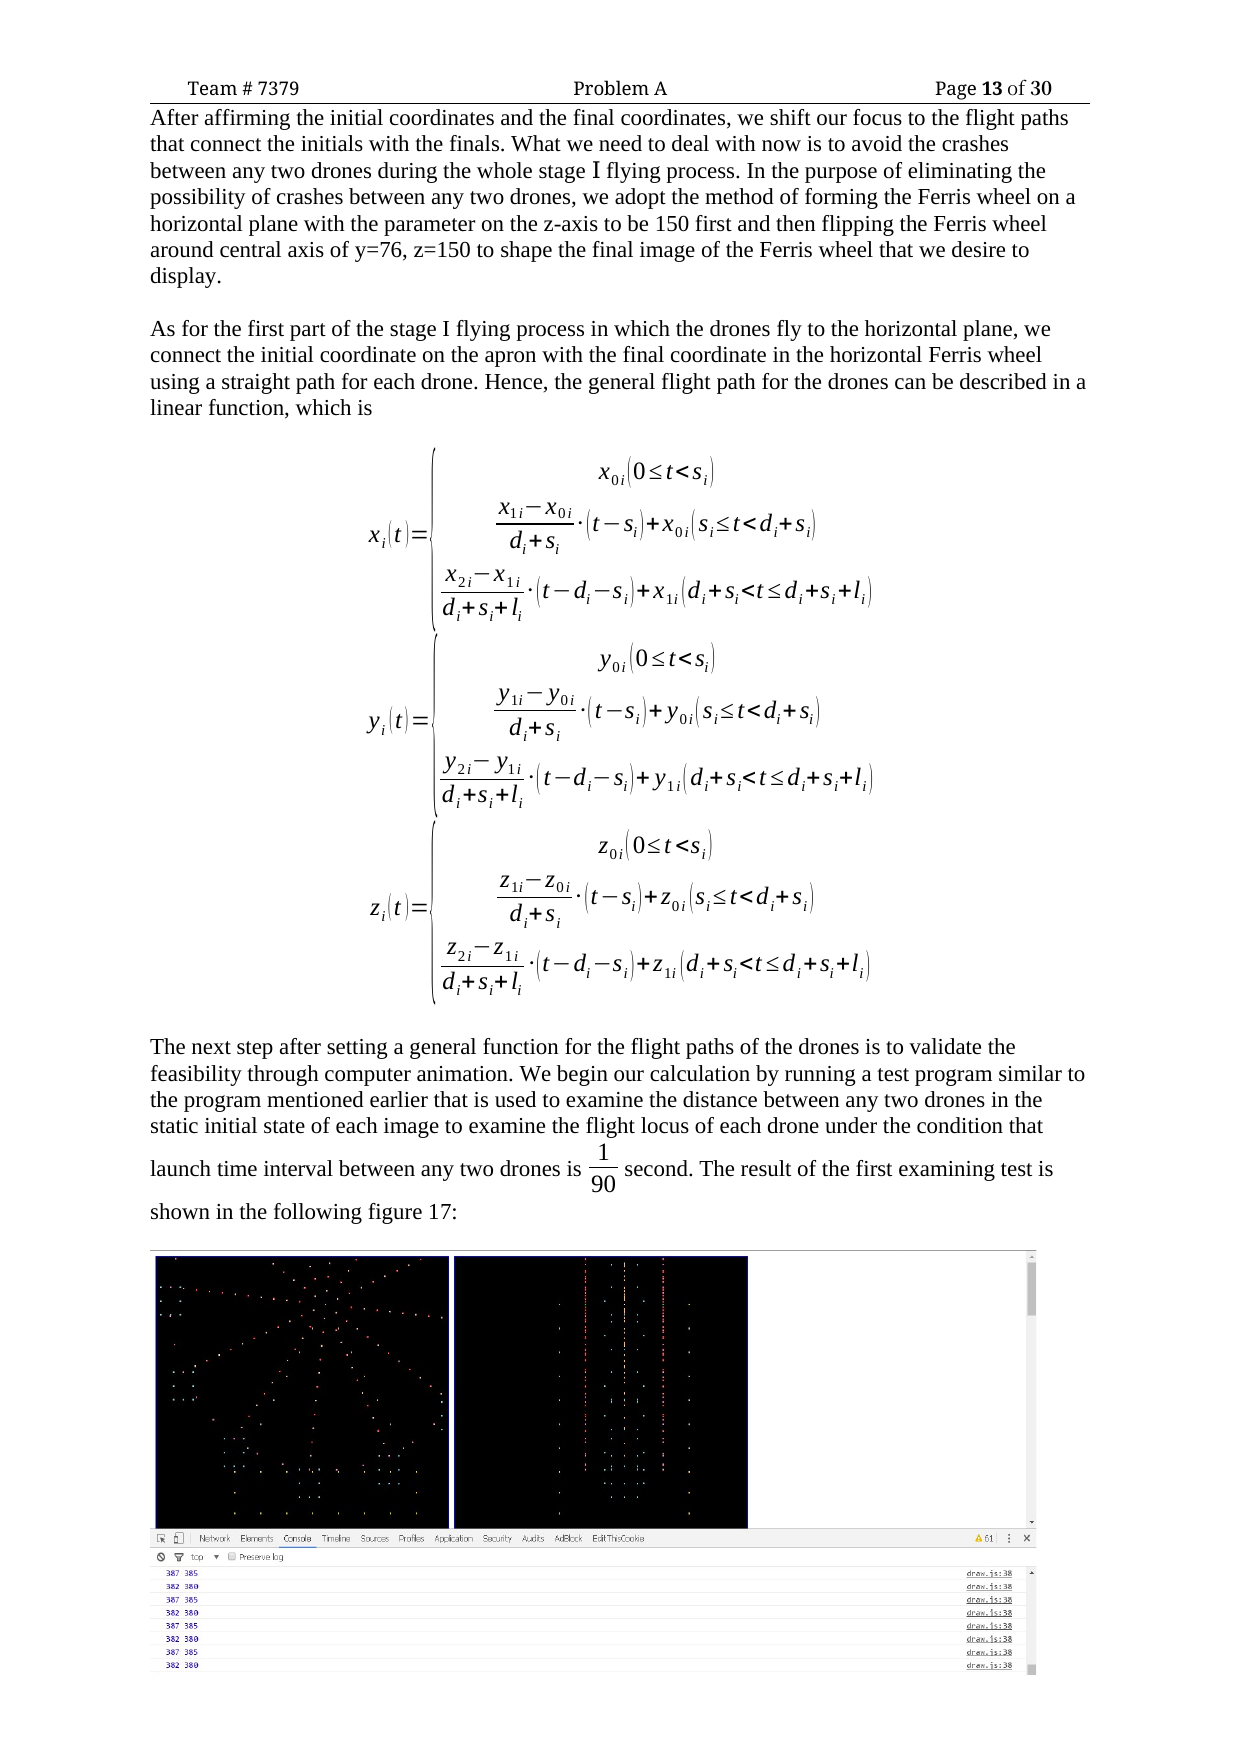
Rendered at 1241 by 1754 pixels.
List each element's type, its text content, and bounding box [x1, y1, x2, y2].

text As for the first part of the stage I flying process in which the drones fly to the horizontal plane, we connect the initial coordinate on the apron with the final coordinate in the horizontal Ferris wheel using a straight path for each drone. Hence, the general flight path for the drones can be described in a linear function, which is [150, 315, 1090, 420]
picture [150, 1250, 1037, 1675]
text After affirming the initial coordinates and the final coordinates, we shift our focus to the flight paths that connect the initials with the finals. What we need to deal with now is to avoid the crashes between any two drones during the whole stage Ⅰ flying process. In the purpose of eliminating the possibility of crashes between any two drones, we adopt the method of forming the Ferris wheel on a horizontal plane with the parameter on the z-axis to be 150 first and then flipping the Ferris wheel around central axis of y=76, z=150 to shape the final image of the Ferris wheel that we desire to display. [150, 104, 1090, 289]
text The next step after setting a general function for the flight paths of the drones is to validate the feasibility through computer animation. We begin our calculation by running a test program similar to the program mentioned earlier that is used to examine the distance between any two drones in the static initial state of each image to examine the flight locus of each drone under the condition that launch time interval between any two drones is second. The result of the first examining test is shown in the following figure 17: [150, 1033, 1090, 1224]
